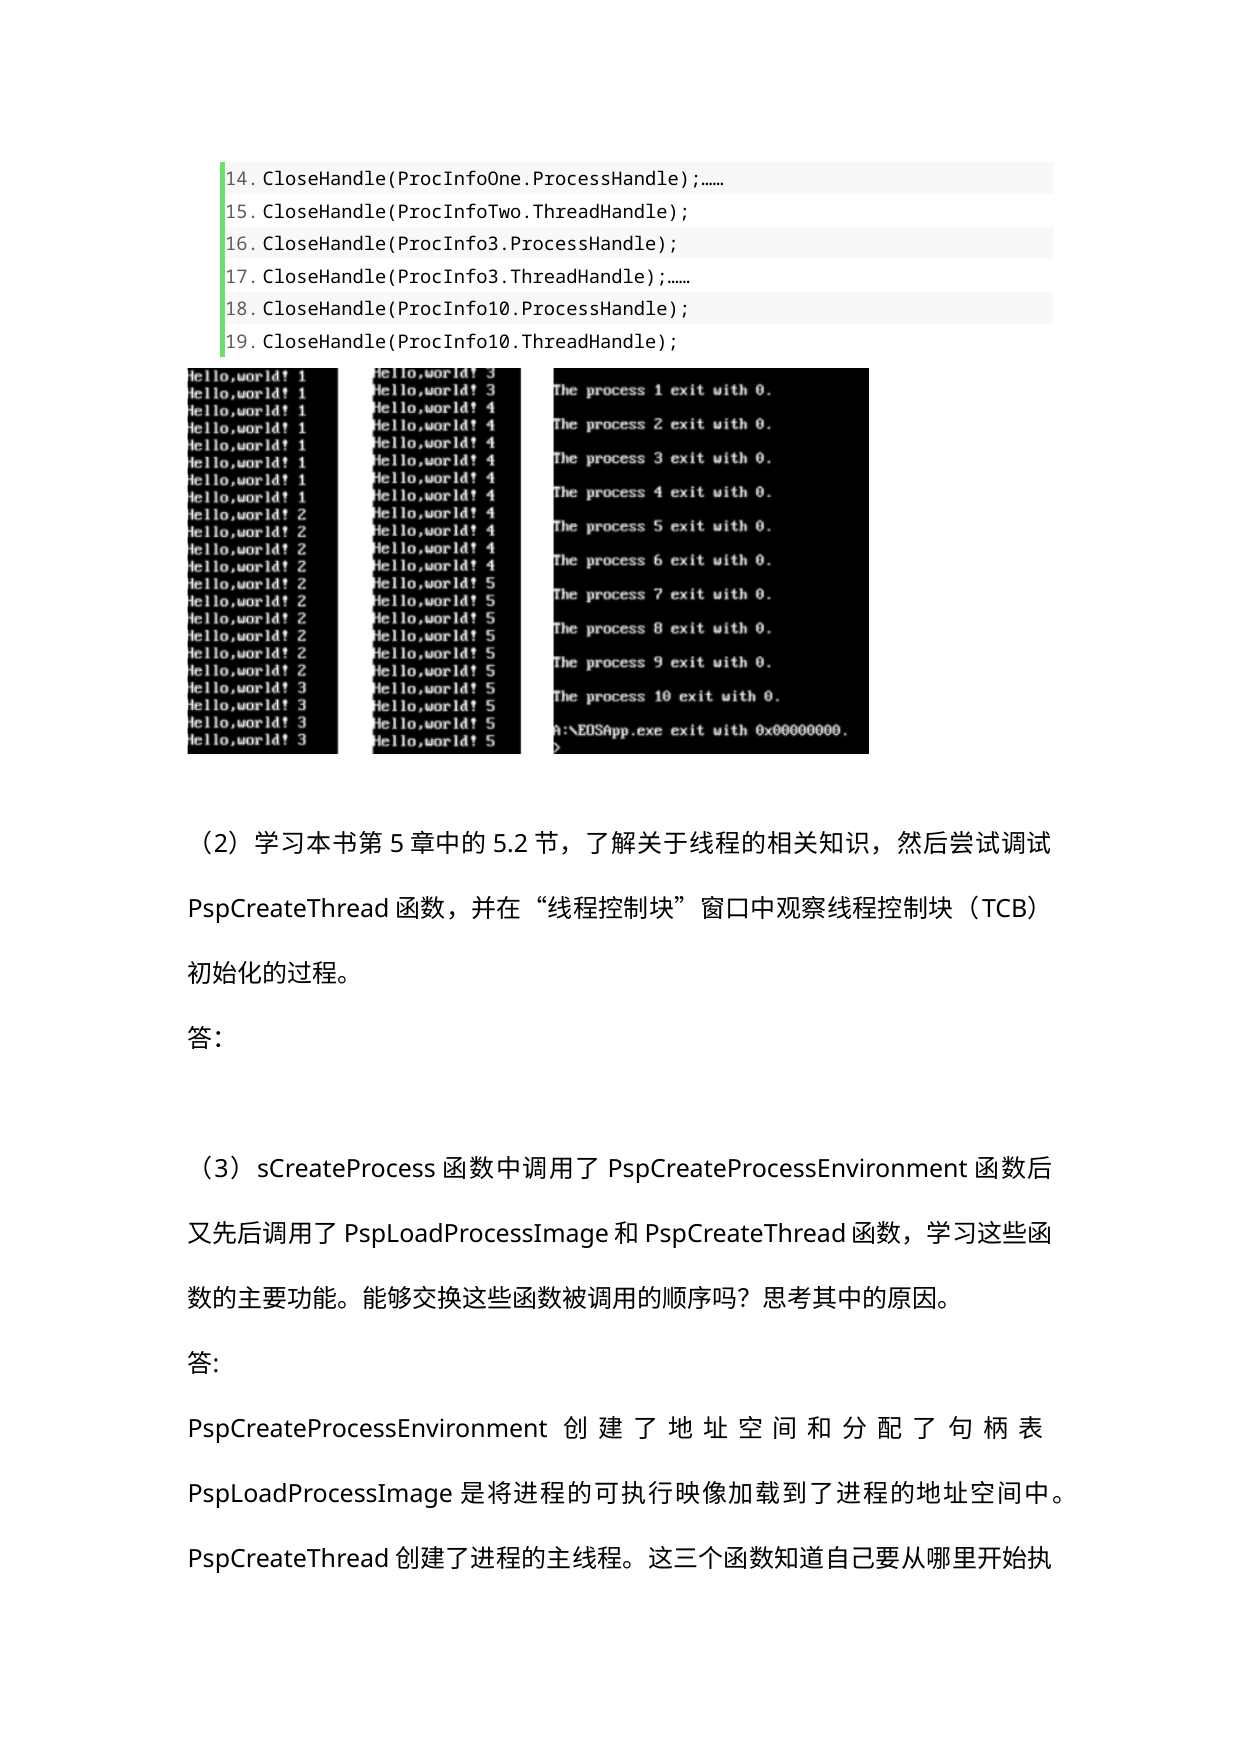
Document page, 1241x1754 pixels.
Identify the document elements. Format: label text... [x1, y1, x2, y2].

list CloseHandle(ProcInfo10.ProcessHandle); [225, 292, 1053, 324]
list CloseHandle(ProcInfo3.ProcessHandle); [225, 227, 1053, 259]
text 答： [187, 1004, 1053, 1069]
text 答: [187, 1329, 1053, 1394]
text （3）sCreateProcess函数中调用了PspCreateProcessEnvironment函数后又先后调用了PspLoadProcessImage和PspCreateThread函数，学习这些函数的主要功能。能够交换这些函数被调用的顺序吗？思考其中的原因。 [187, 1134, 1053, 1329]
list CloseHandle(ProcInfoTwo.ThreadHandle); [225, 194, 1053, 227]
list CloseHandle(ProcInfoOne.ProcessHandle);…… [225, 162, 1053, 194]
list CloseHandle(ProcInfo10.ThreadHandle); [225, 324, 1053, 357]
picture [187, 368, 869, 754]
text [187, 1394, 1053, 1589]
list CloseHandle(ProcInfo3.ThreadHandle);…… [225, 259, 1053, 292]
